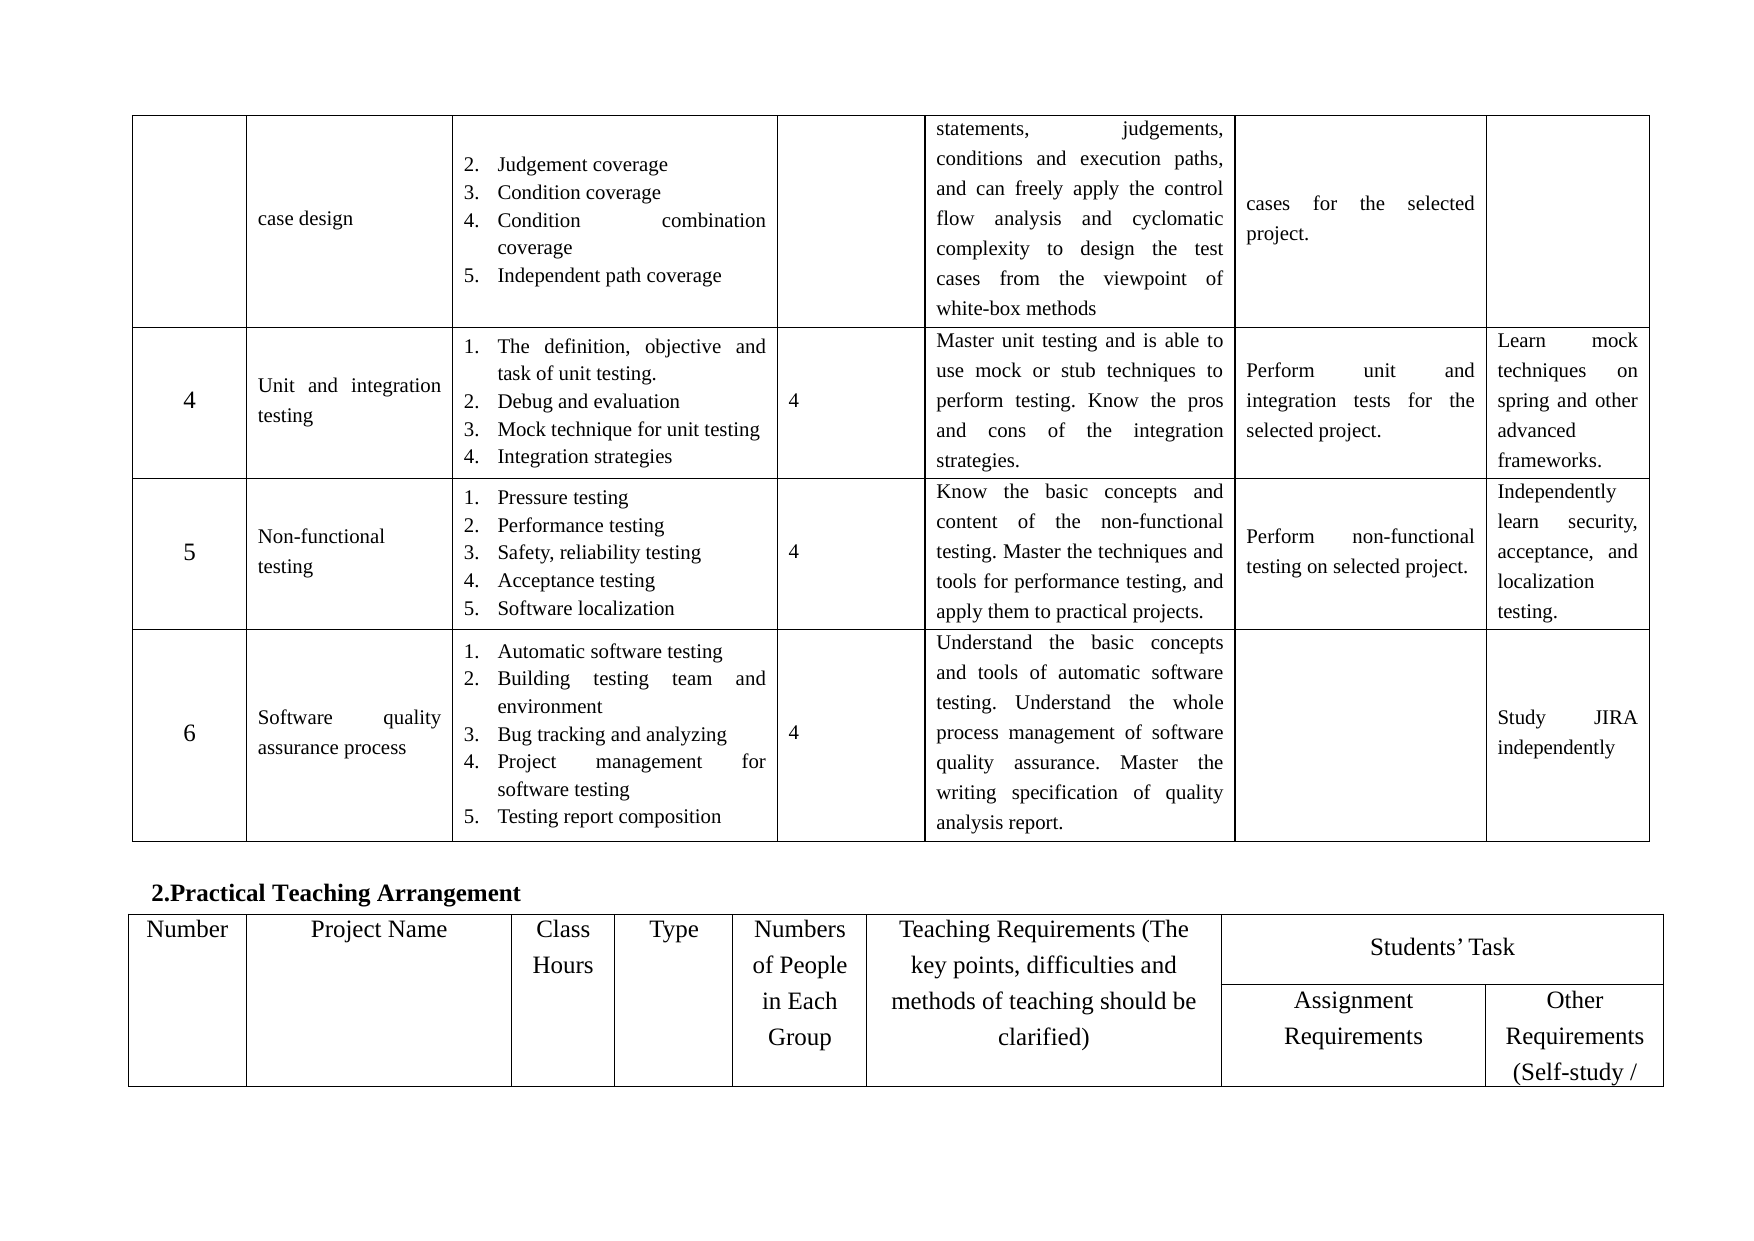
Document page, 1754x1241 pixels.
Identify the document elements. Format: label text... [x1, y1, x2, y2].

table_cell Learn mock techniques on spring and other advanced frameworks. [1487, 328, 1649, 478]
table_cell 3 [133, 116, 246, 327]
table_cell Automatic software testing Building testing team and environment Bug tracking and analyzing Project management for software testing Testing report composition [453, 630, 777, 841]
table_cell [453, 116, 777, 327]
table_cell 5 [133, 479, 246, 629]
table_cell Know the basic concepts and content of the non-functional testing. Master the techniques and tools for performance testing, and apply them to practical projects. [926, 479, 1234, 629]
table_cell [1236, 116, 1486, 327]
table_header Number [129, 915, 246, 1086]
table_header Teaching Requirements (The key points, difficulties and methods of teaching should be clarified) [867, 915, 1221, 1086]
table_cell 6 [133, 630, 246, 841]
table_cell Pressure testing Performance testing Safety, reliability testing Acceptance testing Software localization [453, 479, 777, 629]
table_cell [1222, 985, 1485, 1086]
table_cell Software quality assurance process [247, 630, 452, 841]
table_header Class Hours [512, 915, 614, 1086]
table_cell Master unit testing and is able to use mock or stub techniques to perform testing. Know the pros and cons of the integration strategies. [926, 328, 1234, 478]
table_cell Unit and integration testing [247, 328, 452, 478]
table_header Project Name [247, 915, 511, 1086]
table_cell 6 [778, 116, 924, 327]
table_cell [1236, 630, 1486, 841]
table_header Students’ Task [1222, 915, 1663, 984]
table_cell [1487, 116, 1649, 327]
table_cell Perform non-functional testing on selected project. [1236, 479, 1486, 629]
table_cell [247, 116, 452, 327]
table_cell Understand the basic concepts and tools of automatic software testing. Understand the whole process management of software quality assurance. Master the writing specification of quality analysis report. [926, 630, 1234, 841]
table_header Type [615, 915, 732, 1086]
text 2.Practical Teaching Arrangement [113, 878, 1604, 906]
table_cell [926, 116, 1234, 327]
table_cell 4 [778, 328, 924, 478]
table_cell Independently learn security, acceptance, and localization testing. [1487, 479, 1649, 629]
table_cell The definition, objective and task of unit testing. Debug and evaluation Mock technique for unit testing Integration strategies [453, 328, 777, 478]
table_header Numbers of People in Each Group [733, 915, 866, 1086]
table_cell 4 [778, 479, 924, 629]
table_cell Non-functional testing [247, 479, 452, 629]
table_cell Perform unit and integration tests for the selected project. [1236, 328, 1486, 478]
table_cell 4 [778, 630, 924, 841]
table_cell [1486, 985, 1663, 1086]
table_cell 4 [133, 328, 246, 478]
table_cell Study JIRA independently [1487, 630, 1649, 841]
